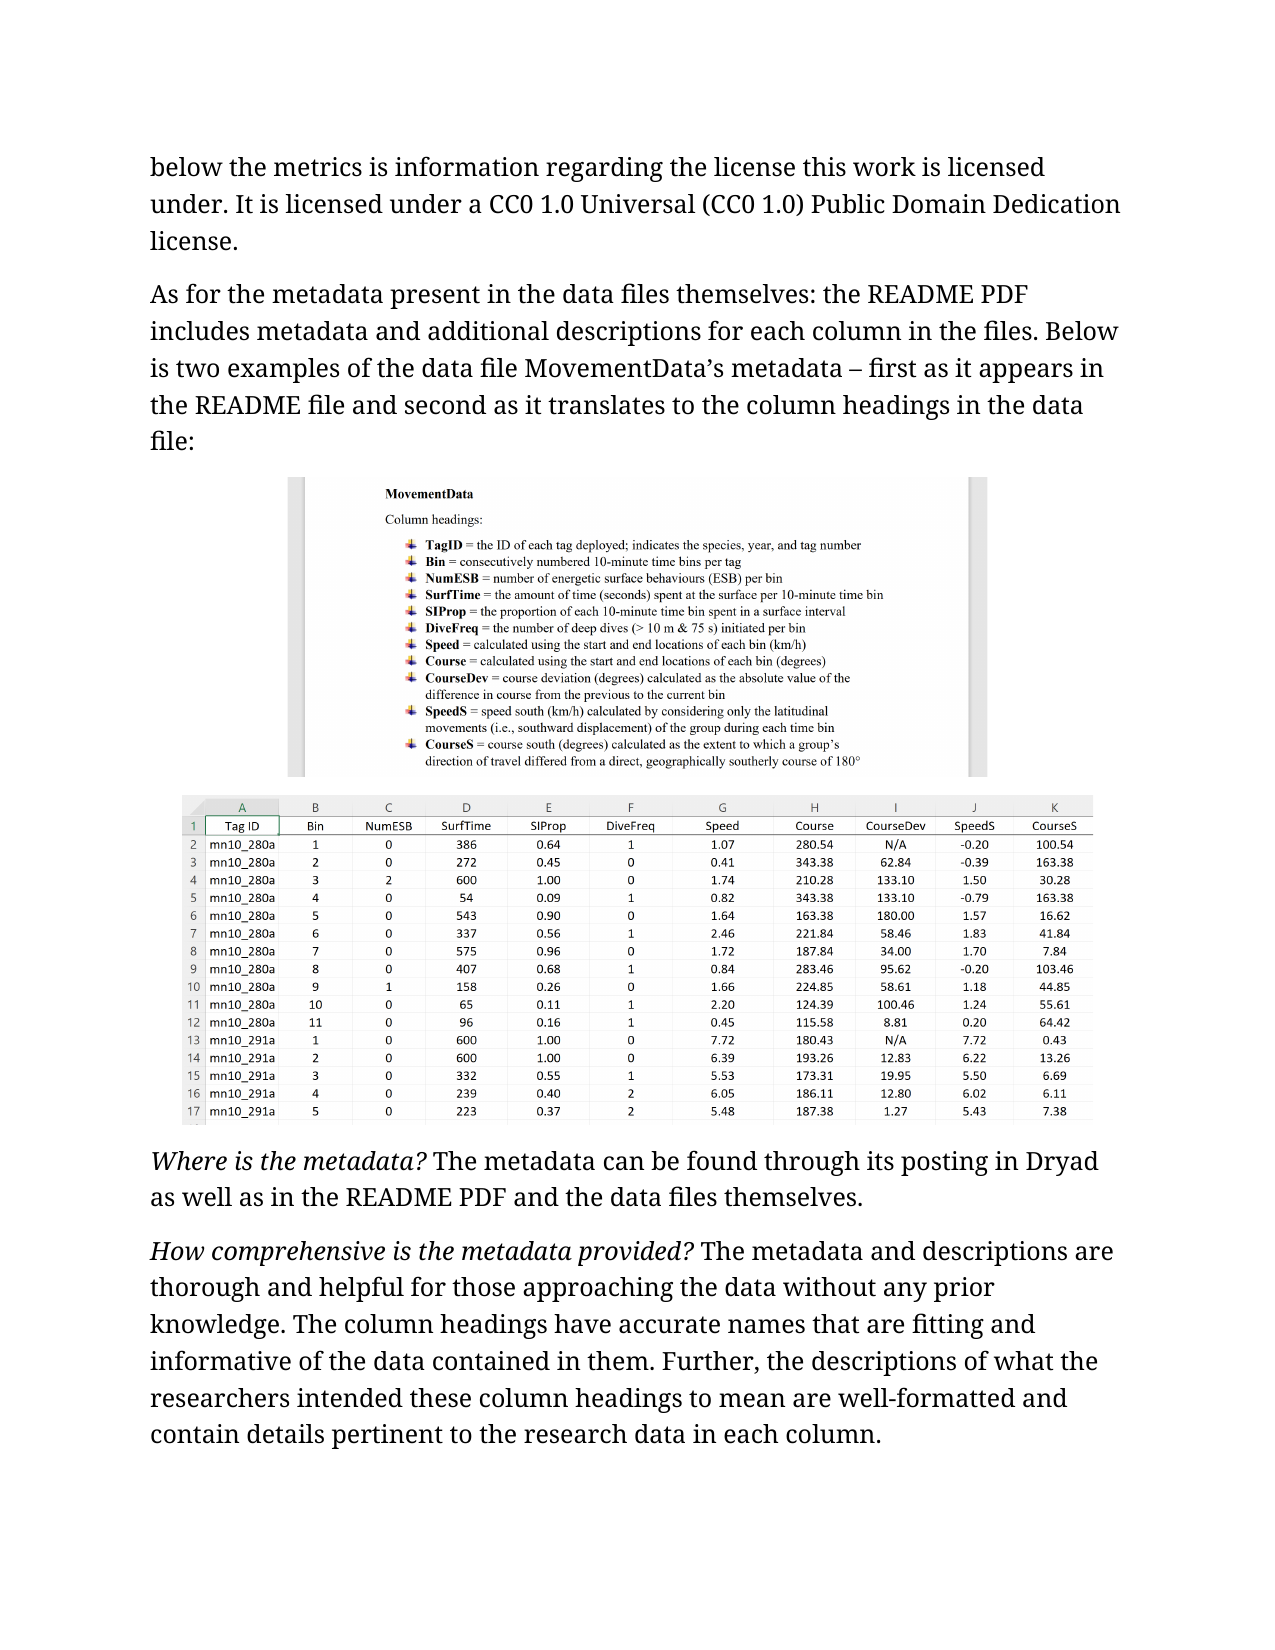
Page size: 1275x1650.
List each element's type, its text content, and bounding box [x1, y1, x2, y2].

picture [287, 477, 988, 777]
picture [182, 795, 1094, 1125]
text How comprehensive is the metadata provided? The metadata and descriptions are thorough and helpful for those approaching the data without any prior knowledge. The column headings have accurate names that are fitting and informative of the data contained in them. Further, the descriptions of what the researchers intended these column headings to mean are well-formatted and contain details pertinent to the research data in each column. [150, 1233, 1125, 1451]
text Where is the metadata? The metadata can be found through its posting in Dryad as well as in the README PDF and the data files themselves. [150, 1143, 1125, 1214]
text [150, 150, 1125, 258]
text As for the metadata present in the data files themselves: the README PDF includes metadata and additional descriptions for each column in the files. Below is two examples of the data file MovementData’s metadata – first as it appears in the README file and second as it translates to the column headings in the data file: [150, 277, 1125, 458]
